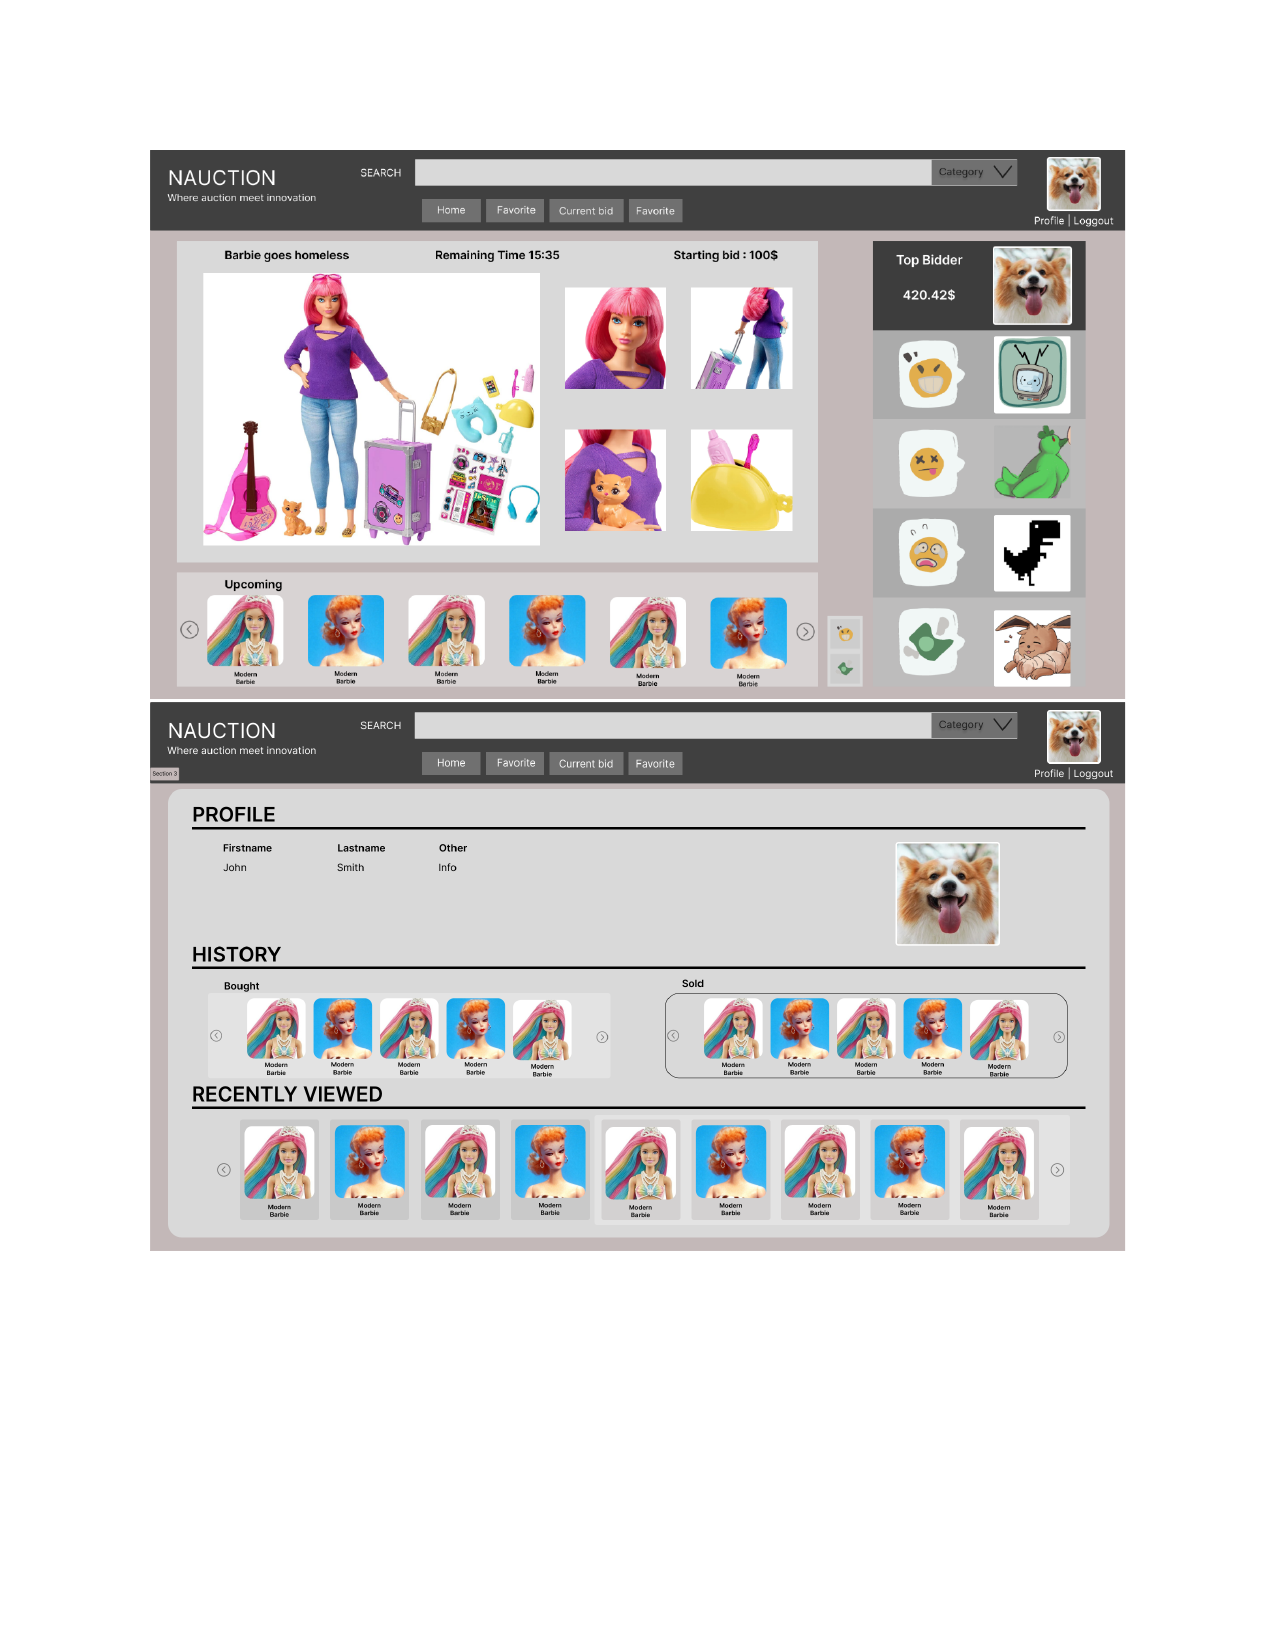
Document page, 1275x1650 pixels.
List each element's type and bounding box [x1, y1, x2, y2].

picture [150, 150, 1125, 699]
picture [150, 702, 1125, 1251]
